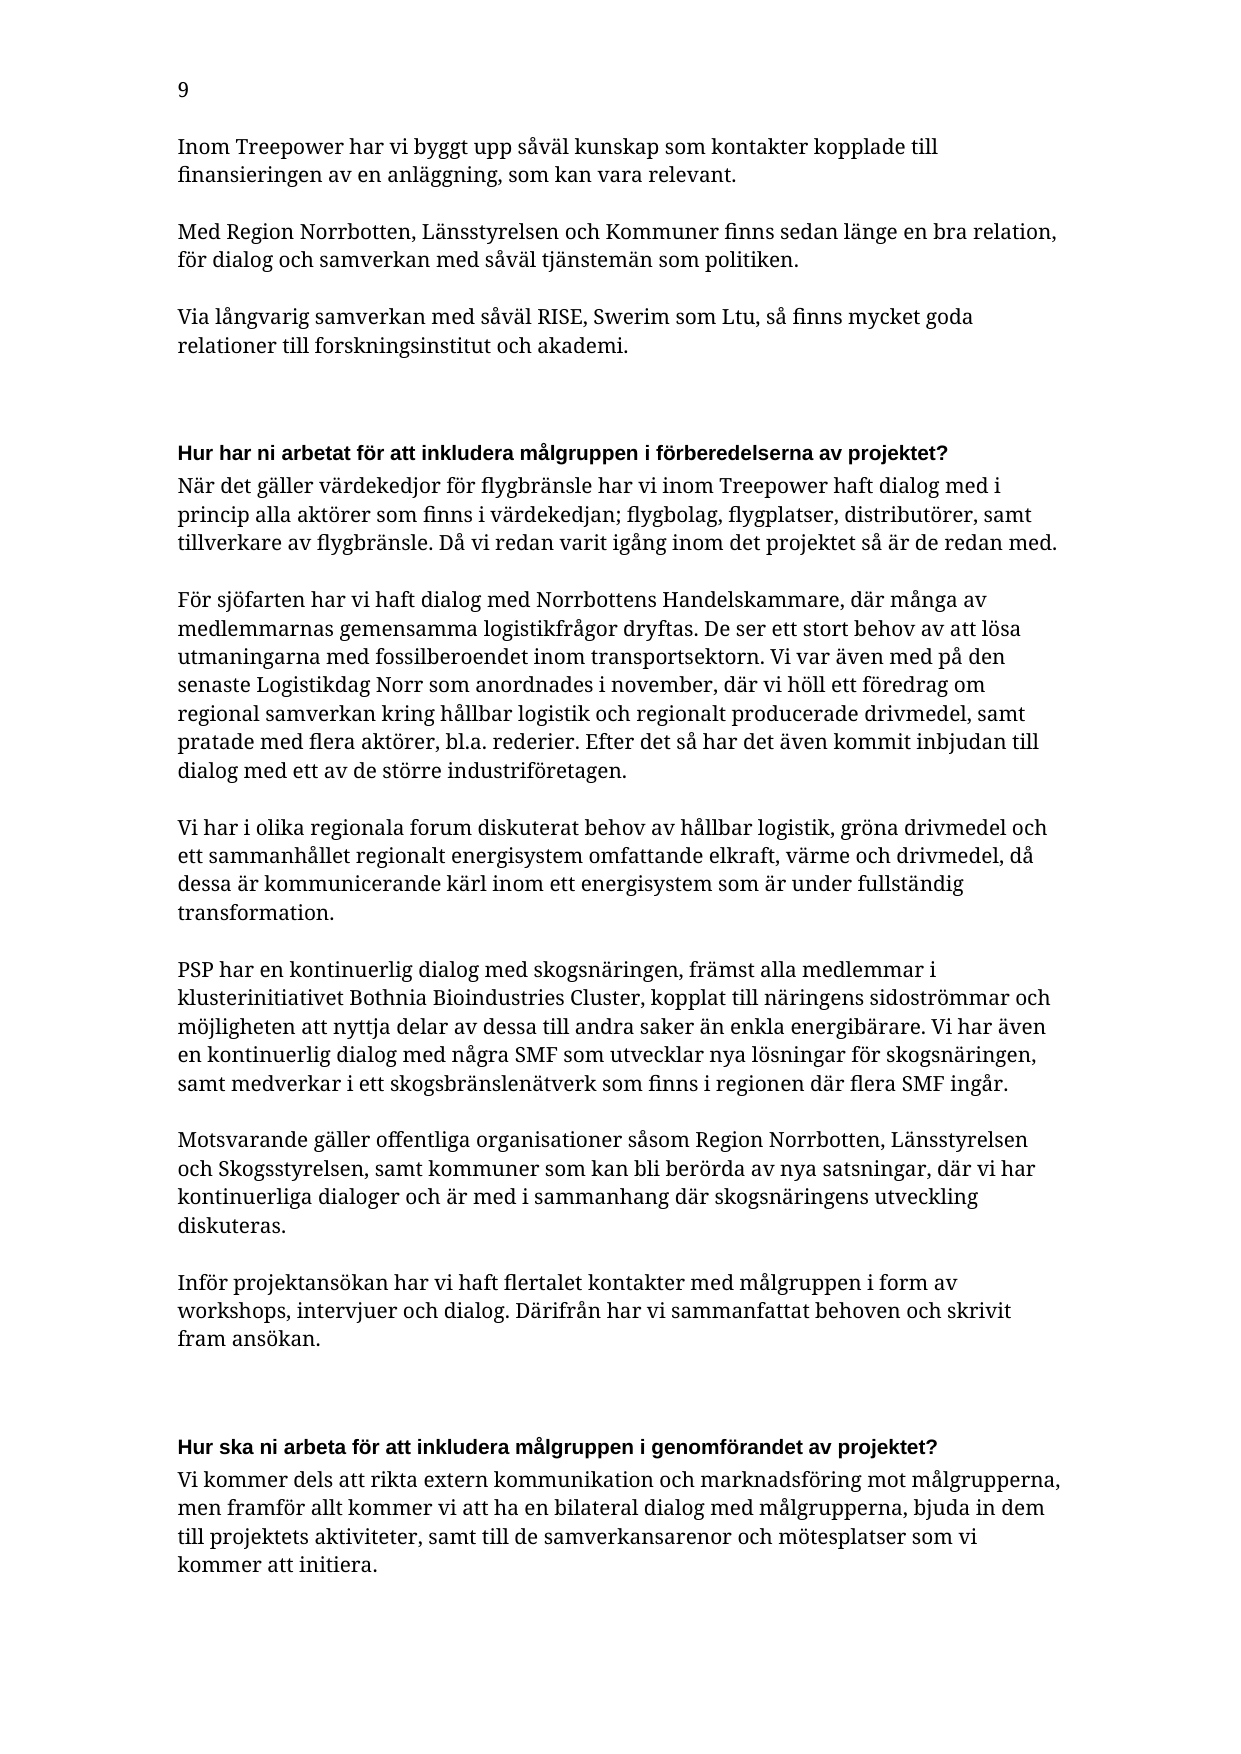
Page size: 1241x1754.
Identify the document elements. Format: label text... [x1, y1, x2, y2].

subtitle Hur har ni arbetat för att inkludera målgruppen i förberedelserna av projektet? [177, 441, 1063, 465]
text Inför projektansökan har vi haft flertalet kontakter med målgruppen i form av workshops, intervjuer och dialog. Därifrån har vi sammanfattat behoven och skrivit fram ansökan. [177, 1268, 1063, 1353]
text När det gäller värdekedjor för flygbränsle har vi inom Treepower haft dialog med i princip alla aktörer som finns i värdekedjan; flygbolag, flygplatser, distributörer, samt tillverkare av flygbränsle. Då vi redan varit igång inom det projektet så är de redan med. [177, 471, 1063, 557]
text Vi kommer dels att rikta extern kommunikation och marknadsföring mot målgrupperna, men framför allt kommer vi att ha en bilateral dialog med målgrupperna, bjuda in dem till projektets aktiviteter, samt till de samverkansarenor och mötesplatser som vi kommer att initiera. [177, 1465, 1063, 1579]
text Inom Treepower har vi byggt upp såväl kunskap som kontakter kopplade till finansieringen av en anläggning, som kan vara relevant. [177, 132, 1063, 189]
text Motsvarande gäller offentliga organisationer såsom Region Norrbotten, Länsstyrelsen och Skogsstyrelsen, samt kommuner som kan bli berörda av nya satsningar, där vi har kontinuerliga dialoger och är med i sammanhang där skogsnäringens utveckling diskuteras. [177, 1126, 1063, 1239]
text PSP har en kontinuerlig dialog med skogsnäringen, främst alla medlemmar i klusterinitiativet Bothnia Bioindustries Cluster, kopplat till näringens sidoströmmar och möjligheten att nyttja delar av dessa till andra saker än enkla energibärare. Vi har även en kontinuerlig dialog med några SMF som utvecklar nya lösningar för skogsnäringen, samt medverkar i ett skogsbränslenätverk som finns i regionen där flera SMF ingår. [177, 955, 1063, 1097]
subtitle Hur ska ni arbeta för att inkludera målgruppen i genomförandet av projektet? [177, 1435, 1063, 1459]
text Med Region Norrbotten, Länsstyrelsen och Kommuner finns sedan länge en bra relation, för dialog och samverkan med såväl tjänstemän som politiken. [177, 217, 1063, 274]
text För sjöfarten har vi haft dialog med Norrbottens Handelskammare, där många av medlemmarnas gemensamma logistikfrågor dryftas. De ser ett stort behov av att lösa utmaningarna med fossilberoendet inom transportsektorn. Vi var även med på den senaste Logistikdag Norr som anordnades i november, där vi höll ett föredrag om regional samverkan kring hållbar logistik och regionalt producerade drivmedel, samt pratade med flera aktörer, bl.a. rederier. Efter det så har det även kommit inbjudan till dialog med ett av de större industriföretagen. [177, 585, 1063, 784]
text Vi har i olika regionala forum diskuterat behov av hållbar logistik, gröna drivmedel och ett sammanhållet regionalt energisystem omfattande elkraft, värme och drivmedel, då dessa är kommunicerande kärl inom ett energisystem som är under fullständig transformation. [177, 813, 1063, 926]
text Via långvarig samverkan med såväl RISE, Swerim som Ltu, så finns mycket goda relationer till forskningsinstitut och akademi. [177, 302, 1063, 359]
